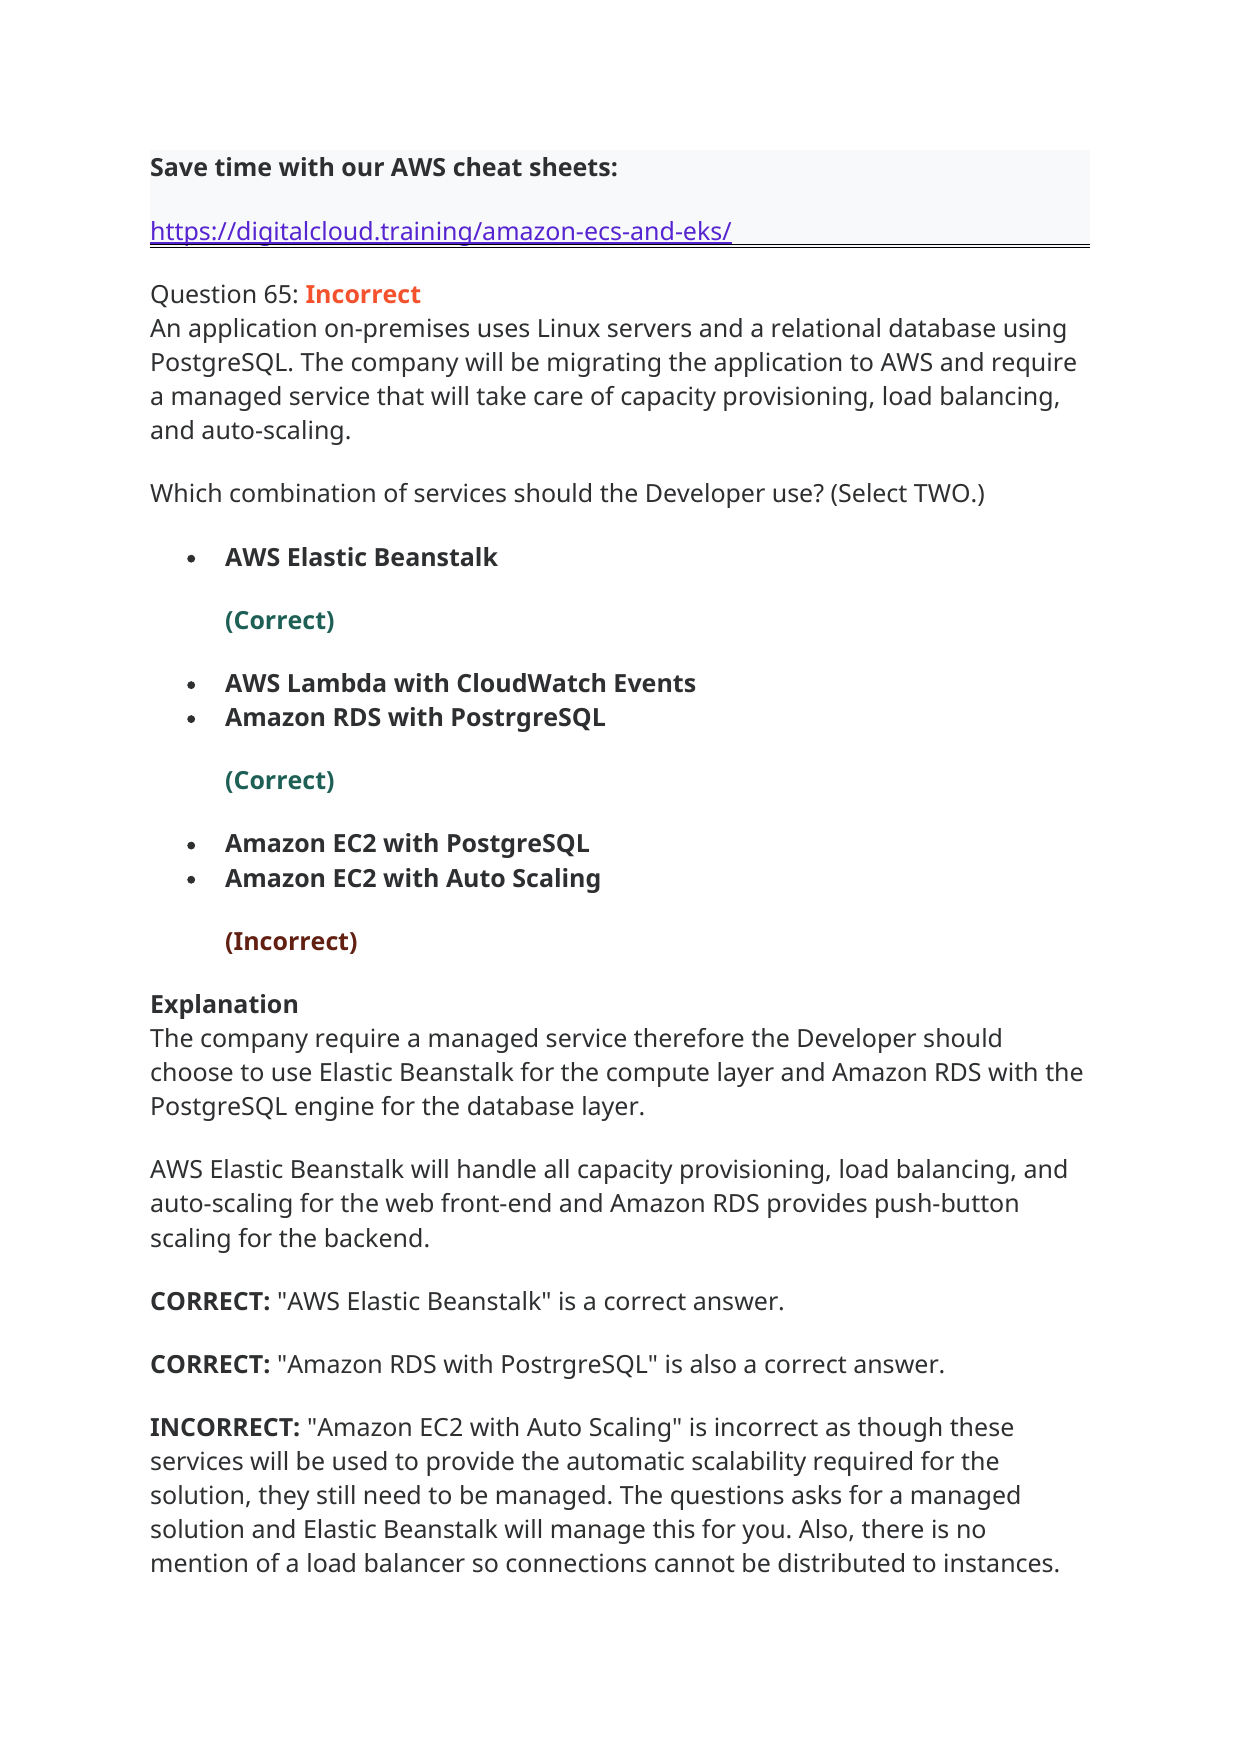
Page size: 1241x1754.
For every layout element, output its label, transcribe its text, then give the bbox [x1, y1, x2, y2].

text https://digitalcloud.training/amazon-ecs-and-eks/ [150, 213, 1090, 244]
list Amazon EC2 with PostgreSQL [187, 826, 1090, 860]
text Save time with our AWS cheat sheets: [150, 150, 1090, 184]
list AWS Elastic Beanstalk [187, 539, 1090, 573]
text The company require a managed service therefore the Developer should choose to use Elastic Beanstalk for the compute layer and Amazon RDS with the PostgreSQL engine for the database layer. [150, 1021, 1090, 1123]
text CORRECT: "AWS Elastic Beanstalk" is a correct answer. [150, 1283, 1090, 1317]
text Which combination of services should the Developer use? (Select TWO.) [150, 476, 1090, 510]
text (Incorrect) [225, 923, 1090, 957]
text An application on-premises uses Linux servers and a relational database using PostgreSQL. The company will be migrating the application to AWS and require a managed service that will take care of capacity provisioning, load balancing, and auto-scaling. [150, 311, 1090, 447]
list Amazon EC2 with Auto Scaling [187, 860, 1090, 894]
text CORRECT: "Amazon RDS with PostrgreSQL" is also a correct answer. [150, 1347, 1090, 1381]
text (Correct) [225, 763, 1090, 797]
text Explanation [150, 987, 1090, 1021]
list AWS Lambda with CloudWatch Events [187, 666, 1090, 700]
text Question 65: Incorrect [150, 276, 1090, 311]
list Amazon RDS with PostrgreSQL [187, 700, 1090, 734]
text (Correct) [225, 602, 1090, 636]
text INCORRECT: "Amazon EC2 with Auto Scaling" is incorrect as though these services will be used to provide the automatic scalability required for the solution, they still need to be managed. The questions asks for a managed solution and Elastic Beanstalk will manage this for you. Also, there is no mention of a load balancer so connections cannot be distributed to instances. [150, 1410, 1090, 1580]
text AWS Elastic Beanstalk will handle all capacity provisioning, load balancing, and auto-scaling for the web front-end and Amazon RDS provides push-button scaling for the backend. [150, 1152, 1090, 1254]
